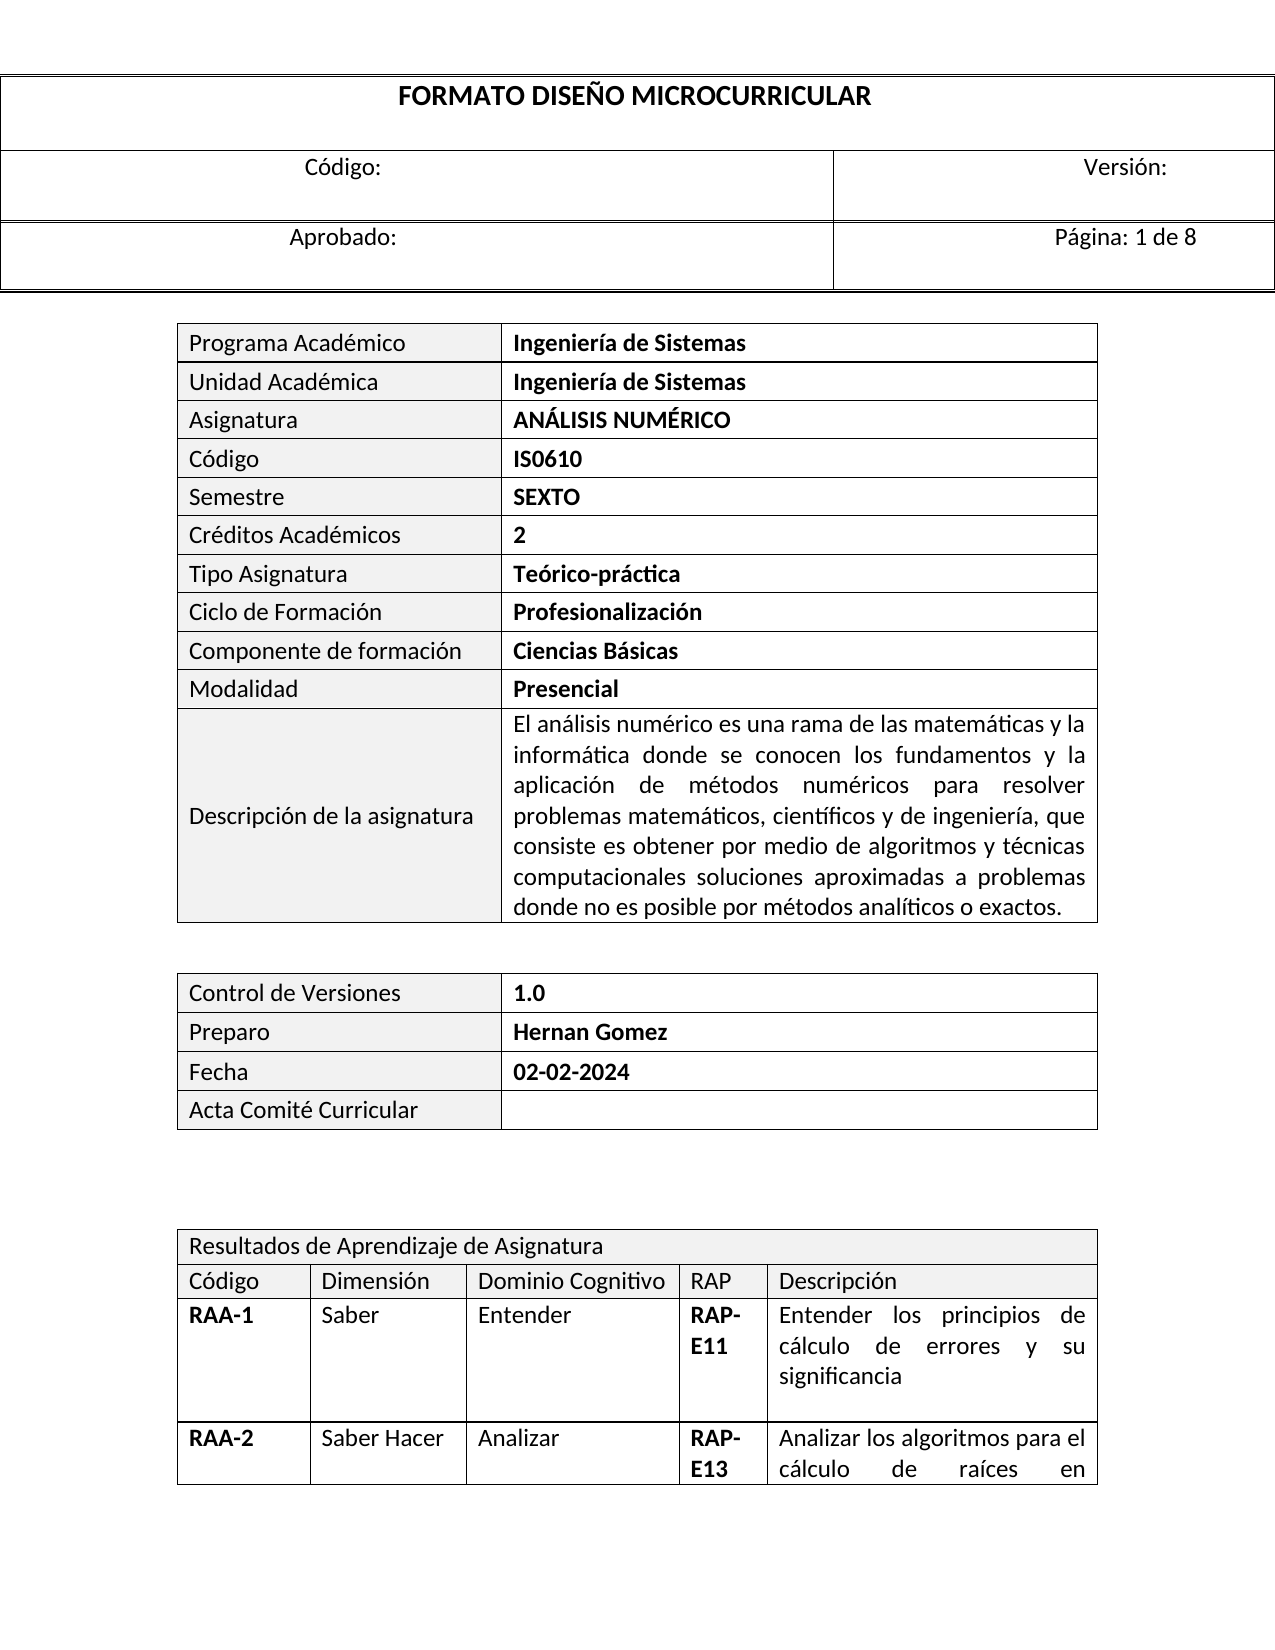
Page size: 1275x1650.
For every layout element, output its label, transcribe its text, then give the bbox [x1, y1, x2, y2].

table_cell RAA-1 [178, 1299, 310, 1421]
table_cell Teórico-práctica [502, 555, 1097, 592]
table_cell El análisis numérico es una rama de las matemáticas y la informática donde se conocen los fundamentos y la aplicación de métodos numéricos para resolver problemas matemáticos, científicos y de ingeniería, que consiste es obtener por medio de algoritmos y técnicas computacionales soluciones aproximadas a problemas donde no es posible por métodos analíticos o exactos. [502, 709, 1097, 922]
table_cell Preparo [178, 1013, 501, 1051]
table_cell IS0610 [502, 439, 1097, 477]
table_cell Créditos Académicos [178, 516, 501, 554]
table_cell Descripción de la asignatura [178, 709, 501, 922]
table_cell Entender [467, 1299, 679, 1421]
table_cell SEXTO [502, 478, 1097, 515]
table_cell Saber Hacer [311, 1423, 466, 1483]
table_cell Código [178, 439, 501, 477]
table_cell Descripción [768, 1265, 1097, 1298]
table_cell 2 [502, 516, 1097, 554]
table_cell Dimensión [311, 1265, 466, 1298]
table_header 1.0 [502, 974, 1097, 1012]
table_cell Ciencias Básicas [502, 632, 1097, 669]
table_cell Ingeniería de Sistemas [502, 363, 1097, 400]
table_cell 02-02-2024 [502, 1052, 1097, 1090]
table_cell RAP [680, 1265, 767, 1298]
table_cell Saber [311, 1299, 466, 1421]
table_cell Hernan Gomez [502, 1013, 1097, 1051]
table_cell Tipo Asignatura [178, 555, 501, 592]
table_cell Presencial [502, 670, 1097, 707]
table_cell RAP-E11 [680, 1299, 767, 1421]
table_cell Analizar [467, 1423, 679, 1483]
table_cell RAP-E13 [680, 1423, 767, 1483]
table_cell Código [178, 1265, 310, 1298]
table_cell [502, 1091, 1097, 1129]
table_cell RAA-2 [178, 1423, 310, 1483]
table_cell ANÁLISIS NUMÉRICO [502, 401, 1097, 438]
table_cell Unidad Académica [178, 363, 501, 400]
table_cell Semestre [178, 478, 501, 515]
table_cell Componente de formación [178, 632, 501, 669]
table_cell Dominio Cognitivo [467, 1265, 679, 1298]
table_header Resultados de Aprendizaje de Asignatura [178, 1230, 1097, 1264]
table_header Ingeniería de Sistemas [502, 324, 1097, 361]
table_cell Ciclo de Formación [178, 593, 501, 631]
table_cell Modalidad [178, 670, 501, 707]
table_header Control de Versiones [178, 974, 501, 1012]
table_cell Acta Comité Curricular [178, 1091, 501, 1129]
table_cell Profesionalización [502, 593, 1097, 631]
table_cell Entender los principios de cálculo de errores y su significancia [768, 1299, 1097, 1421]
table_cell Asignatura [178, 401, 501, 438]
table_header Programa Académico [178, 324, 501, 361]
table_cell Fecha [178, 1052, 501, 1090]
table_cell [768, 1423, 1097, 1483]
